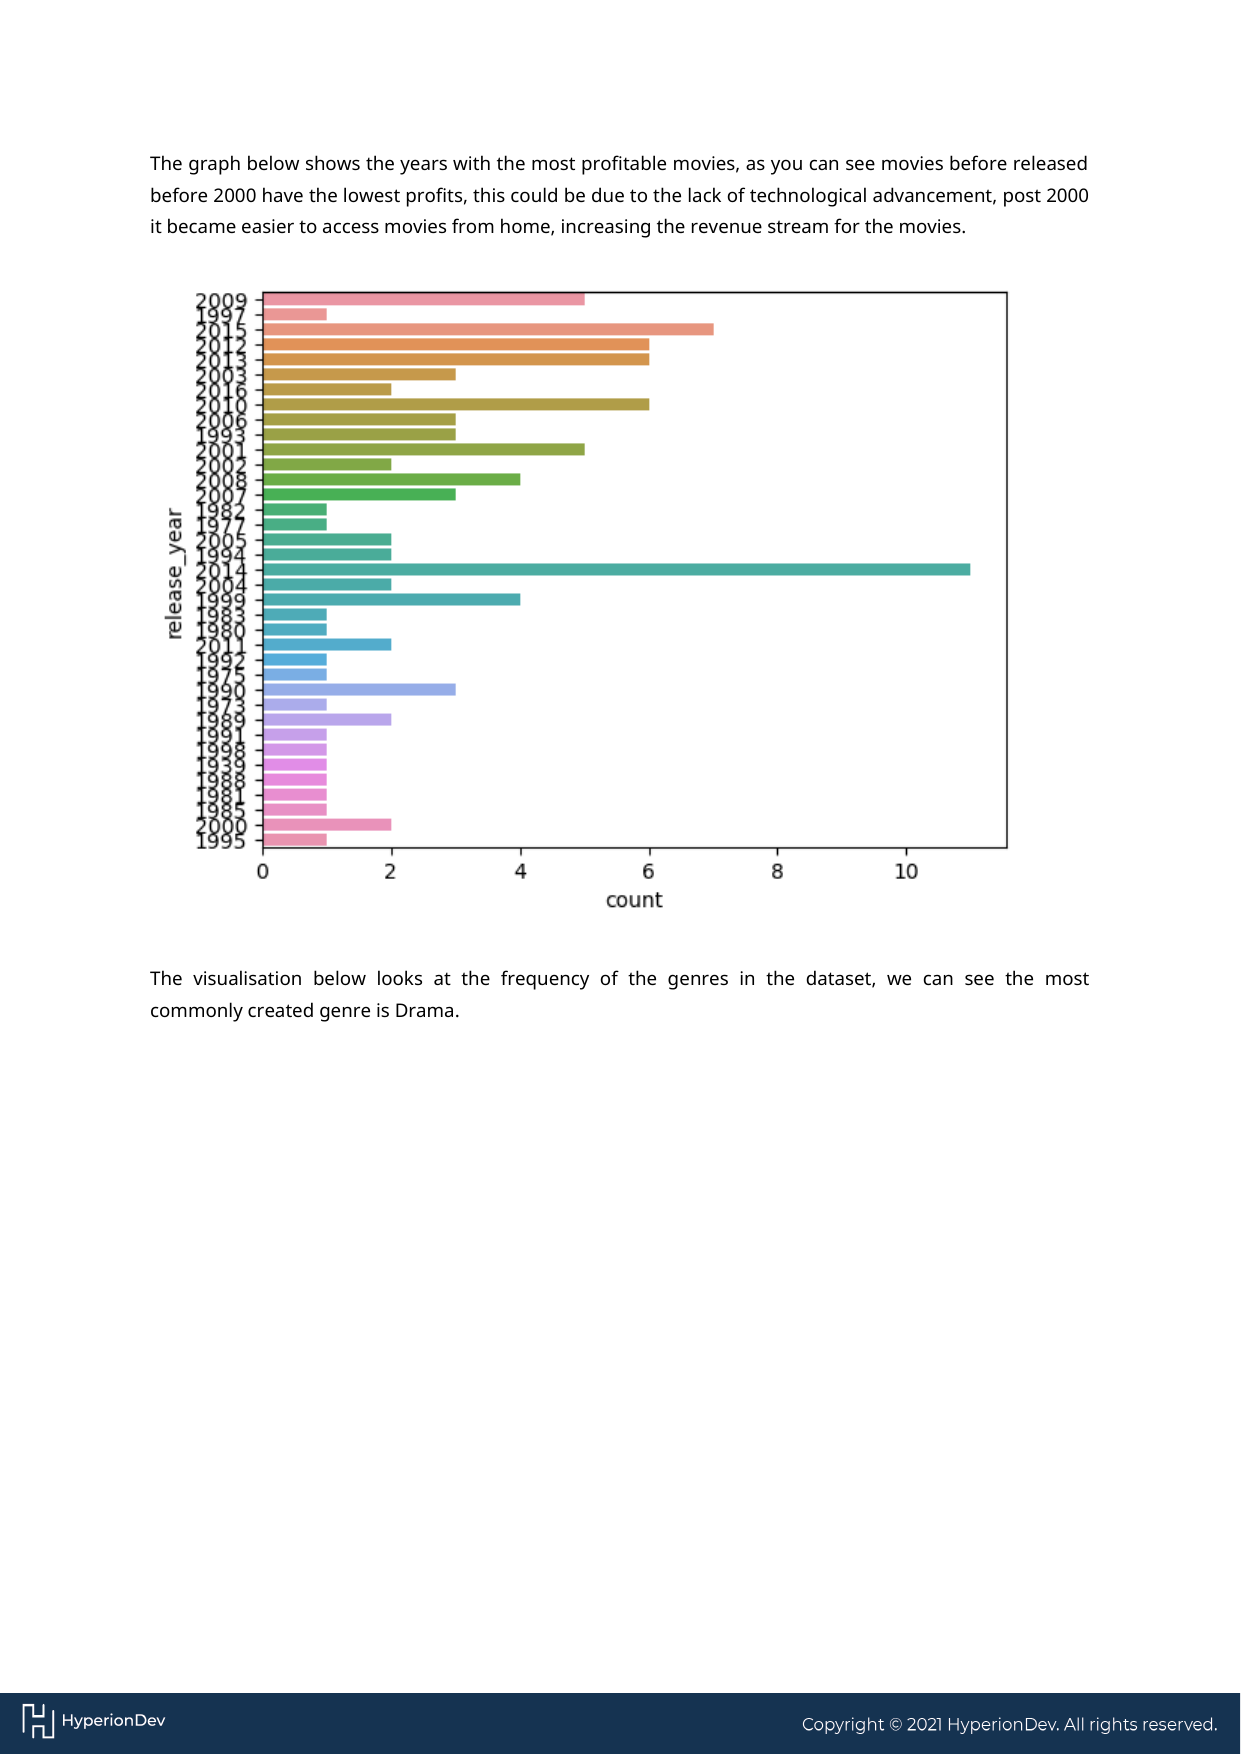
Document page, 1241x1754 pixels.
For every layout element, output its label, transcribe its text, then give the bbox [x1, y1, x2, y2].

text The graph below shows the years with the most profitable movies, as you can see movies before released before 2000 have the lowest profits, this could be due to the lack of technological advancement, post 2000 it became easier to access movies from home, increasing the revenue stream for the movies. [150, 150, 1090, 239]
picture [0, 1693, 1241, 1754]
text The visualisation below looks at the frequency of the genres in the dataset, we can see the most commonly created genre is Drama. [150, 965, 1090, 1023]
picture [150, 277, 1020, 927]
